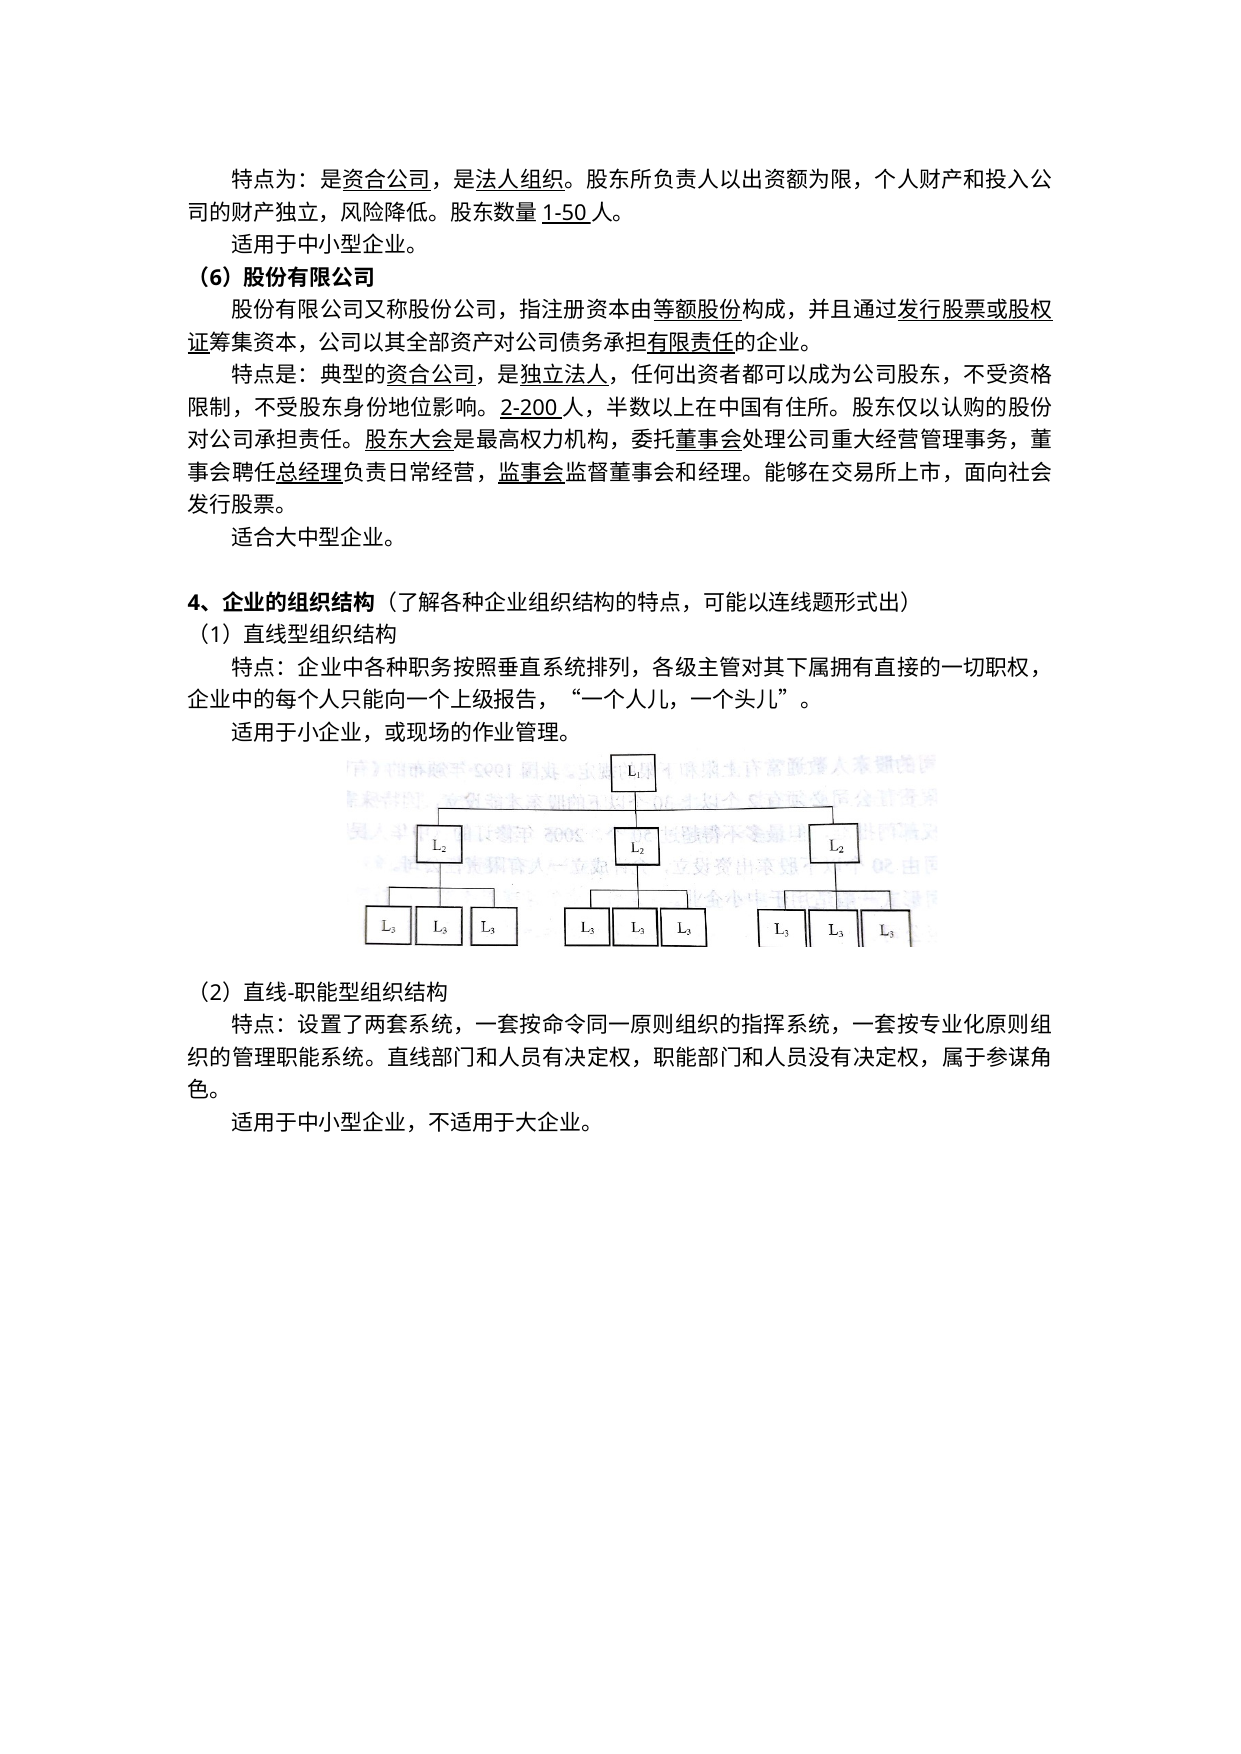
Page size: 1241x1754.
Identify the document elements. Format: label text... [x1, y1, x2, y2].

text 股份有限公司又称股份公司，指注册资本由等额股份构成，并且通过发行股票或股权证筹集资本，公司以其全部资产对公司债务承担有限责任的企业。 [187, 292, 1053, 357]
text 适用于小企业，或现场的作业管理。 [187, 714, 1053, 747]
text （6）股份有限公司 [187, 259, 1053, 292]
text 适合大中型企业。 [187, 519, 1053, 552]
text 特点：设置了两套系统，一套按命令同一原则组织的指挥系统，一套按专业化原则组织的管理职能系统。直线部门和人员有决定权，职能部门和人员没有决定权，属于参谋角色。 [187, 1007, 1053, 1104]
picture [346, 747, 938, 947]
text （2）直线-职能型组织结构 [187, 974, 1053, 1007]
text （1）直线型组织结构 [187, 617, 1053, 649]
text 4、企业的组织结构（了解各种企业组织结构的特点，可能以连线题形式出） [187, 584, 1053, 617]
text 特点为：是资合公司，是法人组织。股东所负责人以出资额为限，个人财产和投入公司的财产独立，风险降低。股东数量1-50人。 [187, 162, 1053, 227]
text 适用于中小型企业，不适用于大企业。 [187, 1104, 1053, 1137]
text 特点：企业中各种职务按照垂直系统排列，各级主管对其下属拥有直接的一切职权，企业中的每个人只能向一个上级报告，“一个人儿，一个头儿”。 [187, 649, 1053, 714]
text 适用于中小型企业。 [187, 227, 1053, 259]
text 特点是：典型的资合公司，是独立法人，任何出资者都可以成为公司股东，不受资格限制，不受股东身份地位影响。2-200人，半数以上在中国有住所。股东仅以认购的股份对公司承担责任。股东大会是最高权力机构，委托董事会处理公司重大经营管理事务，董事会聘任总经理负责日常经营，监事会监督董事会和经理。能够在交易所上市，面向社会发行股票。 [187, 357, 1053, 519]
